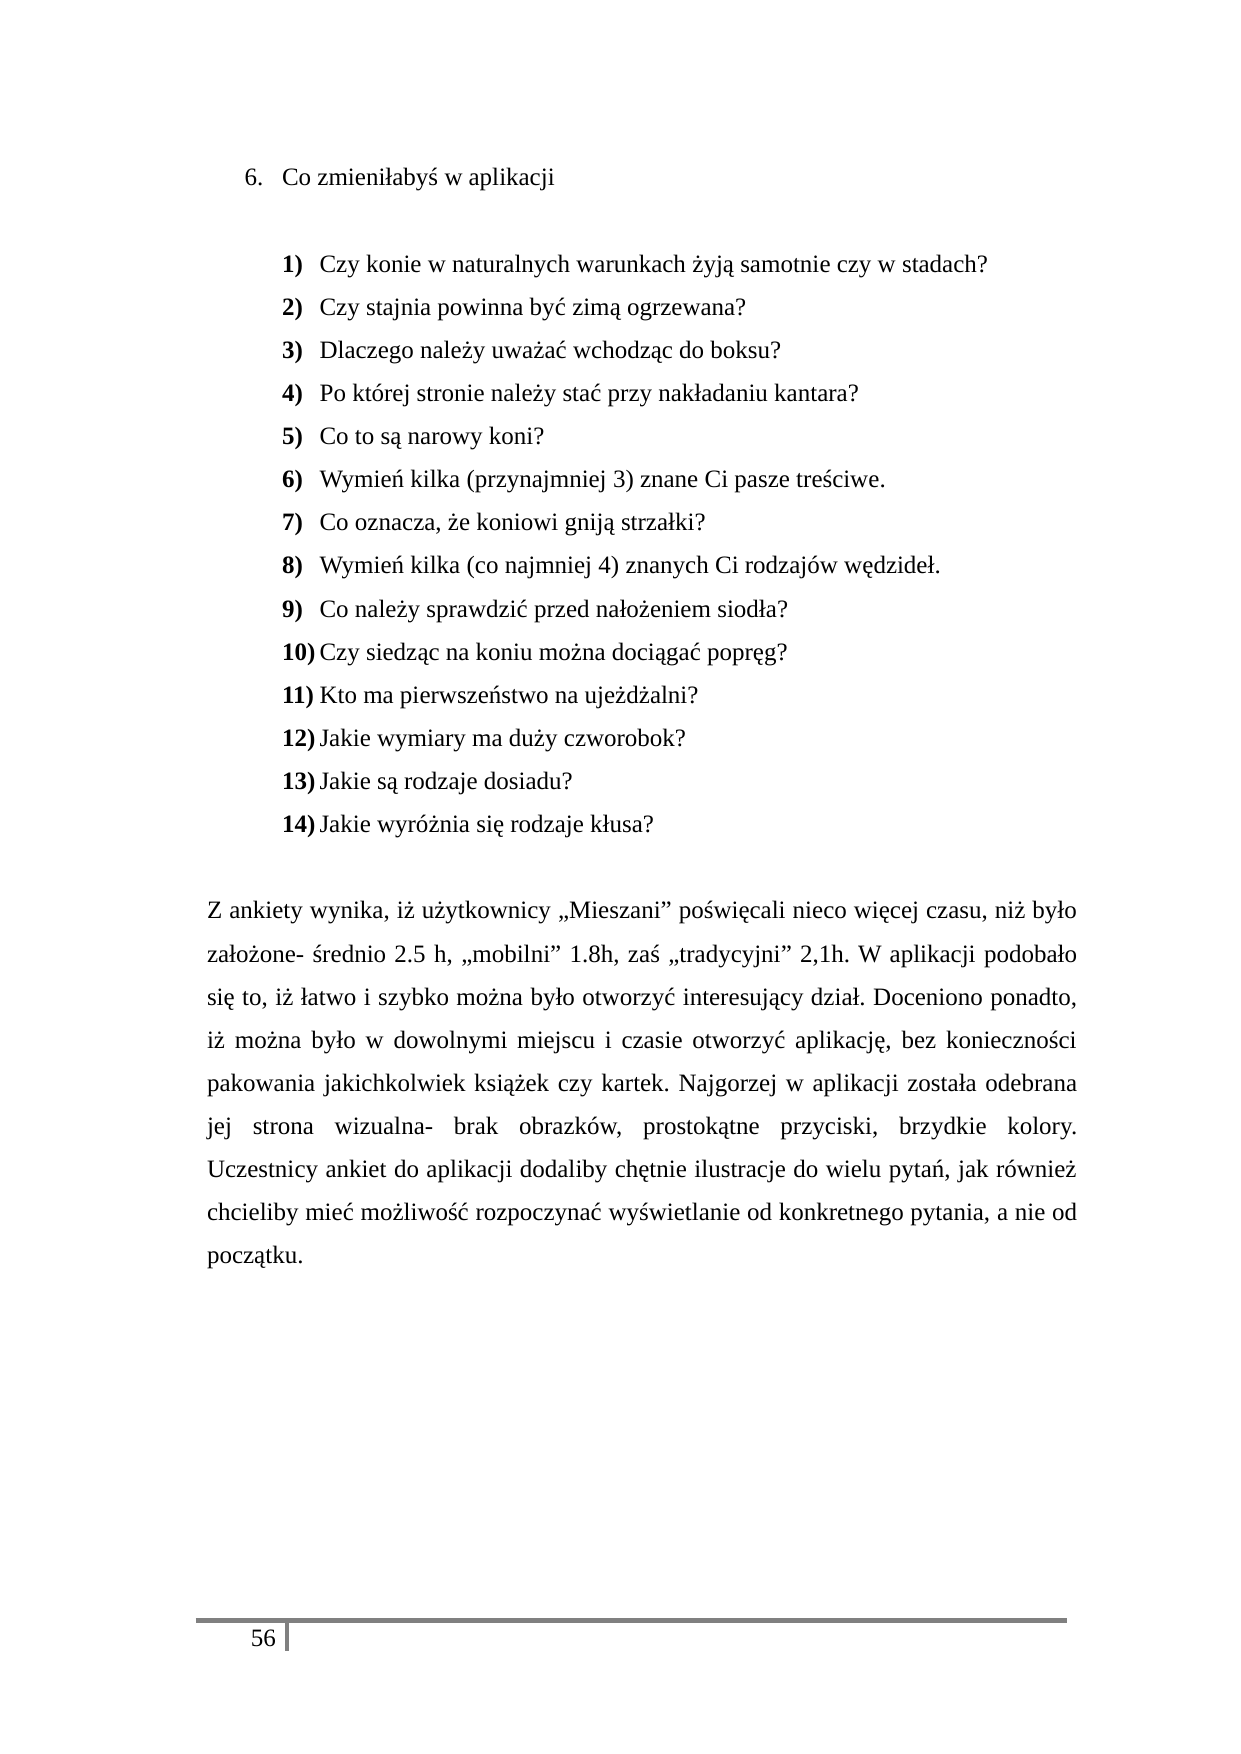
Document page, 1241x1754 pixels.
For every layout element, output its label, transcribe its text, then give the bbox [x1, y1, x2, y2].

list Co oznacza, że koniowi gniją strzałki? [282, 507, 1078, 536]
list Co to są narowy koni? [282, 421, 1078, 450]
list Co zmieniłabyś w aplikacji [244, 162, 1078, 191]
list Kto ma pierwszeństwo na ujeżdżalni? [282, 680, 1078, 709]
list Co należy sprawdzić przed nałożeniem siodła? [282, 594, 1078, 622]
list Wymień kilka (przynajmniej 3) znane Ci pasze treściwe. [282, 464, 1078, 493]
list Jakie wyróżnia się rodzaje kłusa? [282, 809, 1078, 838]
list Wymień kilka (co najmniej 4) znanych Ci rodzajów wędzideł. [282, 551, 1078, 579]
list Po której stronie należy stać przy nakładaniu kantara? [282, 378, 1078, 407]
list Czy konie w naturalnych warunkach żyją samotnie czy w stadach? [282, 249, 1078, 277]
list Jakie są rodzaje dosiadu? [282, 766, 1078, 795]
list Z ankiety wynika, iż użytkownicy „Mieszani” poświęcali nieco więcej czasu, niż było założone- średnio 2.5 h, „mobilni” 1.8h, zaś „tradycyjni” 2,1h. W aplikacji podobało się to, iż łatwo i szybko można było otworzyć interesujący dział. Doceniono ponadto, iż można było w dowolnymi miejscu i czasie otworzyć aplikację, bez konieczności pakowania jakichkolwiek książek czy kartek. Najgorzej w aplikacji została odebrana jej strona wizualna- brak obrazków, prostokątne przyciski, brzydkie kolory. Uczestnicy ankiet do aplikacji dodaliby chętnie ilustracje do wielu pytań, jak również chcieliby mieć możliwość rozpoczynać wyświetlanie od konkretnego pytania, a nie od początku. [207, 896, 1078, 1269]
list Czy stajnia powinna być zimą ogrzewana? [282, 292, 1078, 321]
list Jakie wymiary ma duży czworobok? [282, 723, 1078, 752]
list Dlaczego należy uważać wchodząc do boksu? [282, 335, 1078, 364]
list Czy siedząc na koniu można dociągać popręg? [282, 637, 1078, 666]
